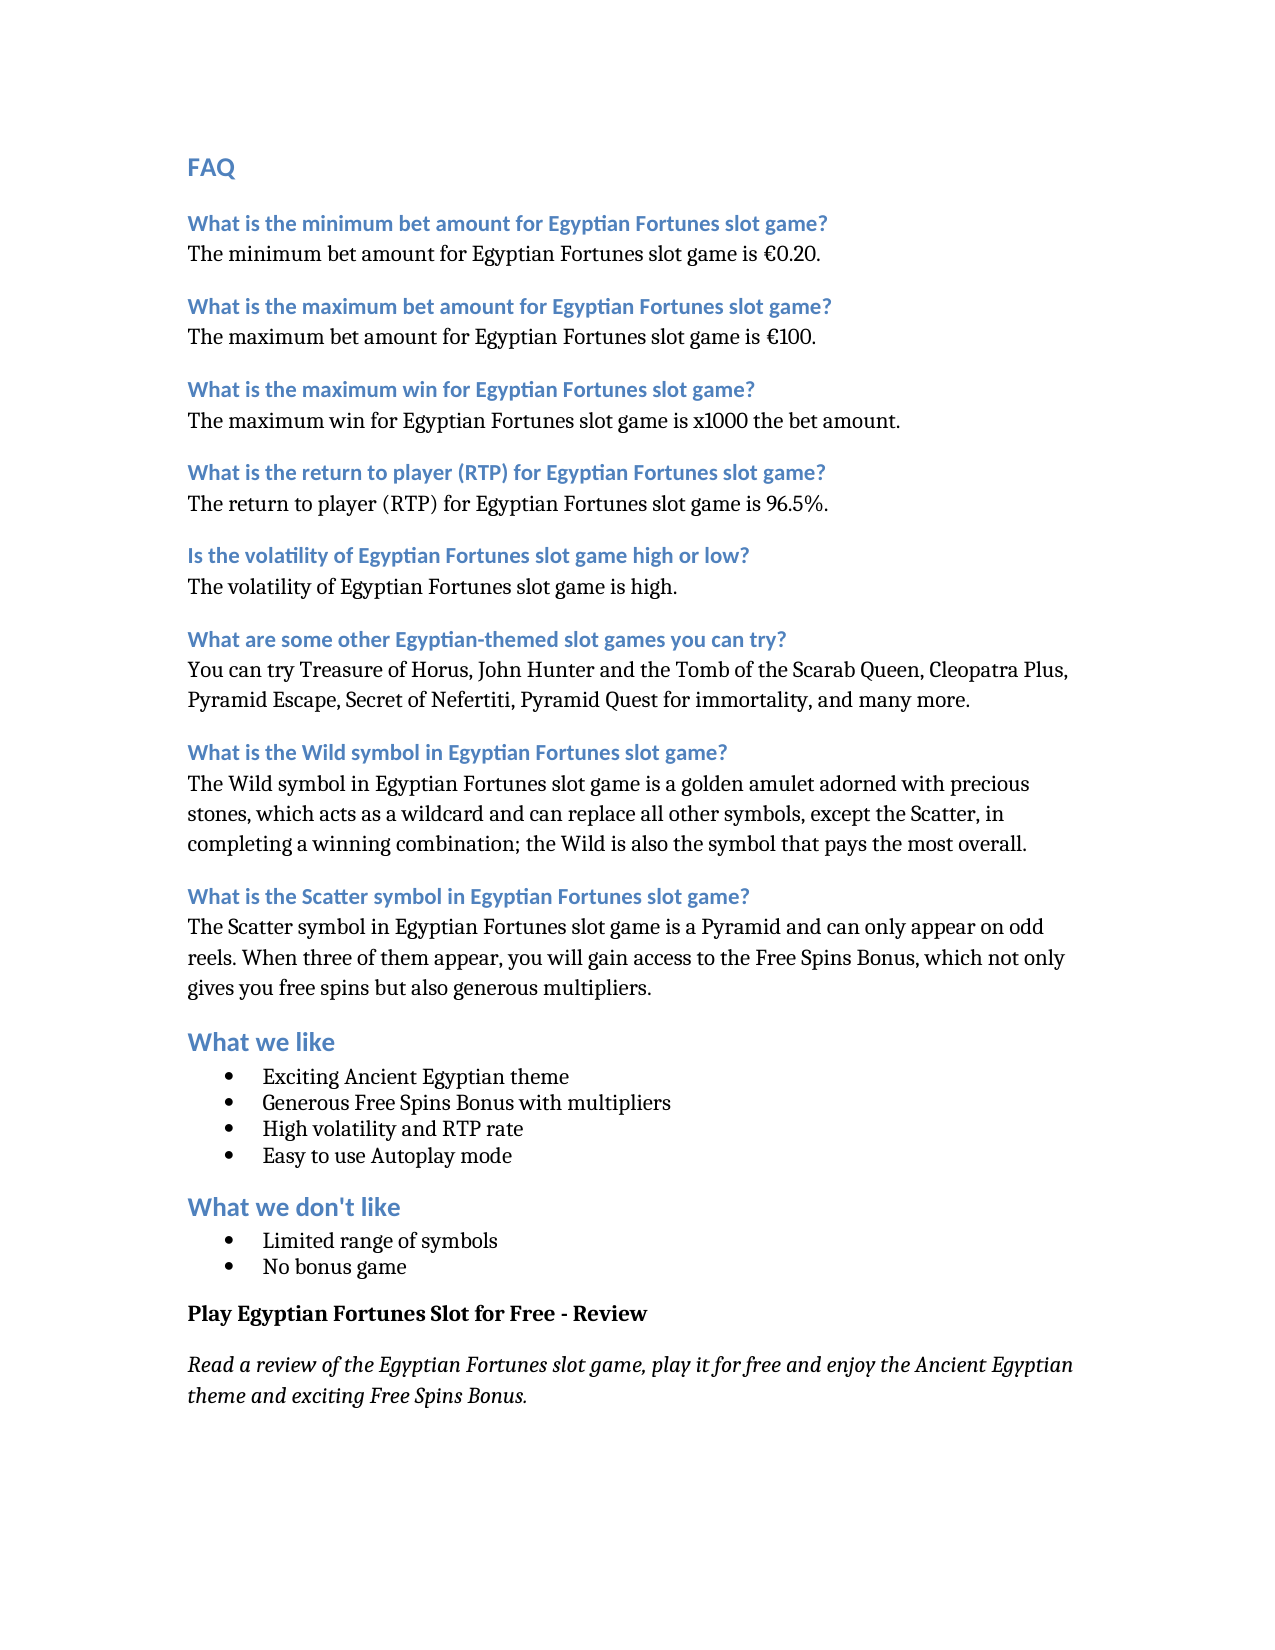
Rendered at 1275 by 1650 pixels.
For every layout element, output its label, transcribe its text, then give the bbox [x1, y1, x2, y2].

list Easy to use Autoplay mode [225, 1143, 1087, 1169]
subtitle What is the Scatter symbol in Egyptian Fortunes slot game? [187, 882, 1087, 910]
subtitle Is the volatility of Egyptian Fortunes slot game high or low? [187, 542, 1087, 570]
text You can try Treasure of Horus, John Hunter and the Tomb of the Scarab Queen, Cleopatra Plus, Pyramid Escape, Secret of Nefertiti, Pyramid Quest for immortality, and many more. [187, 657, 1087, 714]
subtitle What are some other Egyptian-themed slot games you can try? [187, 625, 1087, 653]
list Exciting Ancient Egyptian theme [225, 1063, 1087, 1090]
text The minimum bet amount for Egyptian Fortunes slot game is €0.20. [187, 241, 1087, 267]
list High volatility and RTP rate [225, 1116, 1087, 1143]
text The return to player (RTP) for Egyptian Fortunes slot game is 96.5%. [187, 491, 1087, 517]
subtitle What we like [187, 1026, 1087, 1059]
list Generous Free Spins Bonus with multipliers [225, 1090, 1087, 1116]
text The maximum bet amount for Egyptian Fortunes slot game is €100. [187, 324, 1087, 351]
text Play Egyptian Fortunes Slot for Free - Review [187, 1301, 1087, 1328]
subtitle What is the Wild symbol in Egyptian Fortunes slot game? [187, 738, 1087, 766]
subtitle What is the maximum win for Egyptian Fortunes slot game? [187, 375, 1087, 403]
subtitle What is the maximum bet amount for Egyptian Fortunes slot game? [187, 292, 1087, 320]
subtitle What is the return to player (RTP) for Egyptian Fortunes slot game? [187, 458, 1087, 486]
text The Scatter symbol in Egyptian Fortunes slot game is a Pyramid and can only appear on odd reels. When three of them appear, you will gain access to the Free Spins Bonus, which not only gives you free spins but also generous multipliers. [187, 914, 1087, 1001]
list No bonus game [225, 1254, 1087, 1280]
subtitle FAQ [187, 150, 1087, 183]
list Limited range of symbols [225, 1228, 1087, 1254]
text The maximum win for Egyptian Fortunes slot game is x1000 the bet amount. [187, 407, 1087, 434]
subtitle What is the minimum bet amount for Egyptian Fortunes slot game? [187, 209, 1087, 237]
text The Wild symbol in Egyptian Fortunes slot game is a golden amulet adorned with precious stones, which acts as a wildcard and can replace all other symbols, except the Scatter, in completing a winning combination; the Wild is also the symbol that pays the most overall. [187, 771, 1087, 857]
subtitle What we don't like [187, 1190, 1087, 1223]
text Read a review of the Egyptian Fortunes slot game, play it for free and enjoy the Ancient Egyptian theme and exciting Free Spins Bonus. [187, 1352, 1087, 1409]
text The volatility of Egyptian Fortunes slot game is high. [187, 574, 1087, 600]
